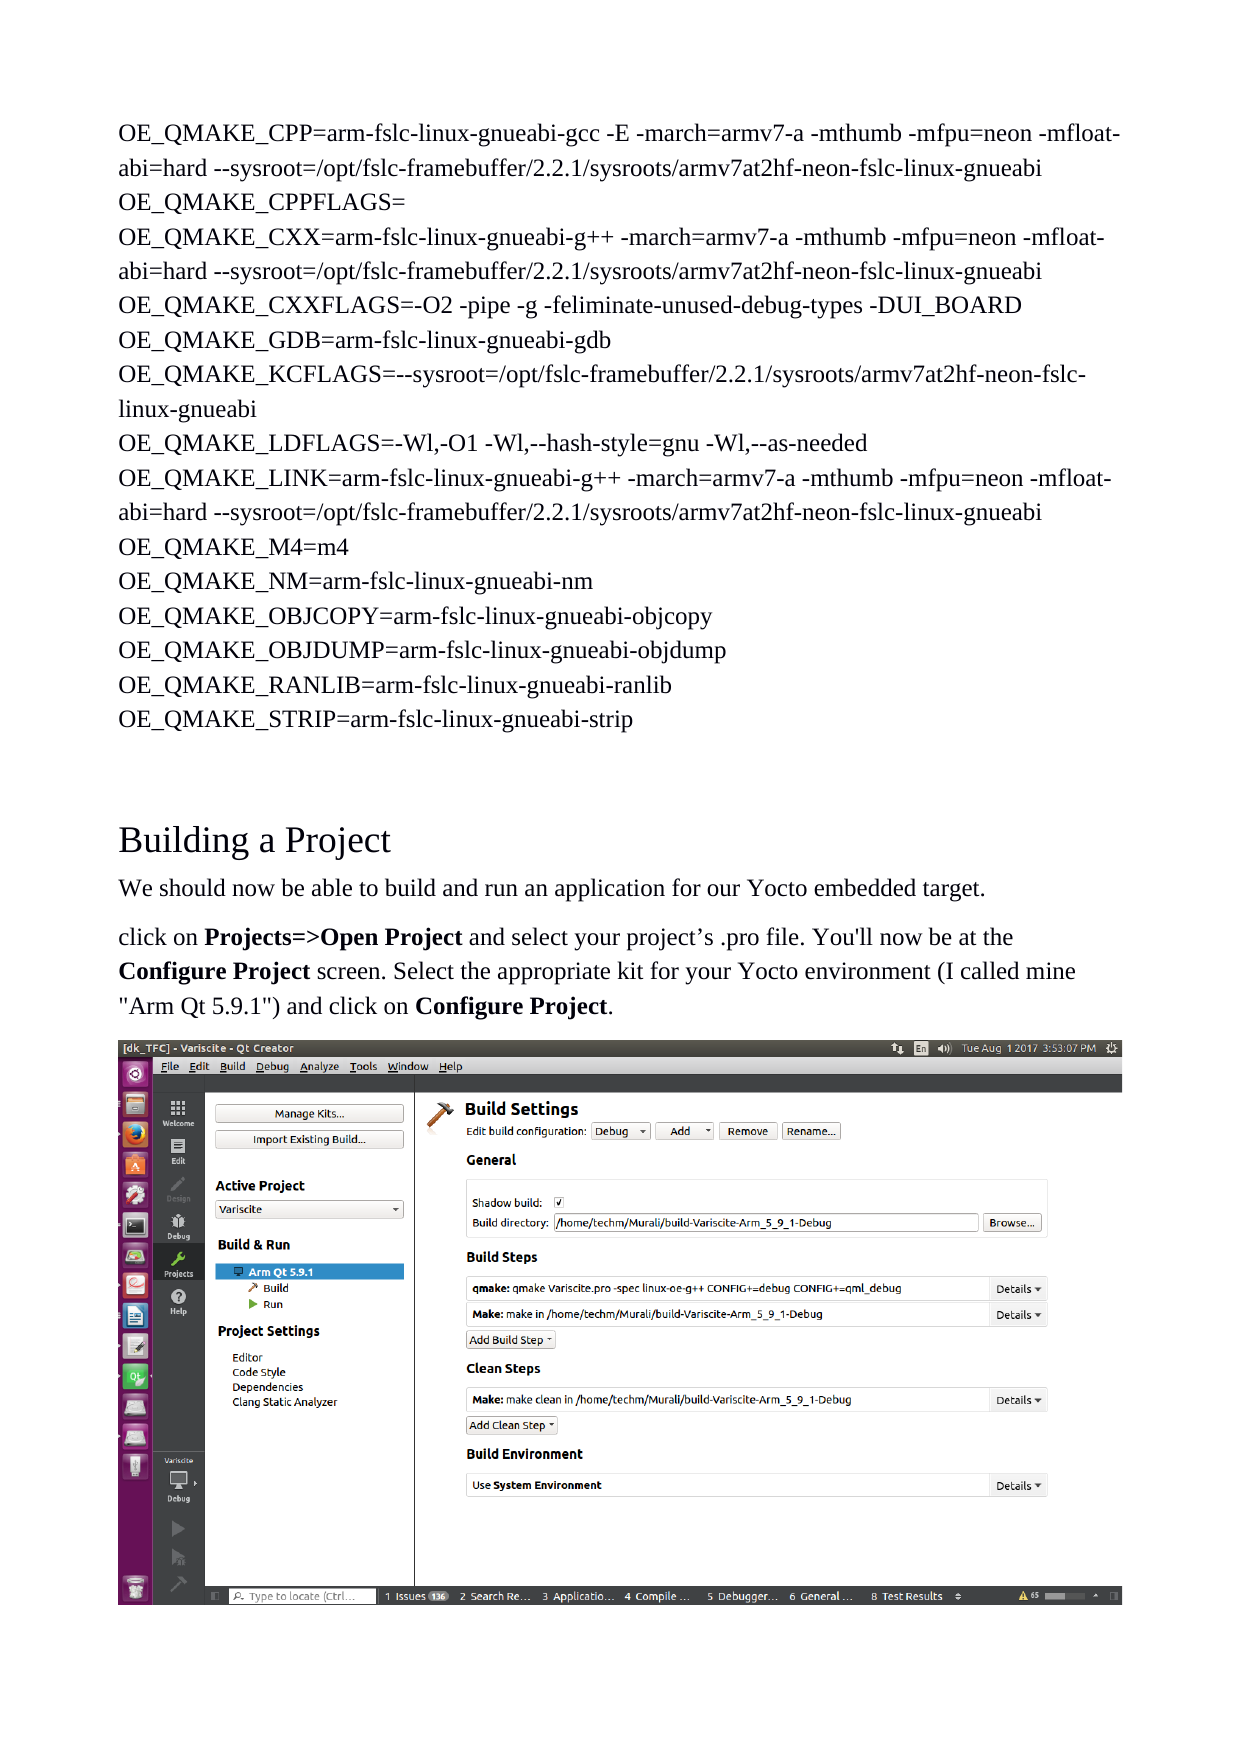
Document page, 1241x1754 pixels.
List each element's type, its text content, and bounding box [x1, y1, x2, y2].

text OE_QMAKE_RANLIB=arm-fslc-linux-gnueabi-ranlib [118, 670, 1122, 698]
text We should now be able to build and run an application for our Yocto embedded target. [118, 873, 1122, 901]
text OE_QMAKE_KCFLAGS=--sysroot=/opt/fslc-framebuffer/2.2.1/sysroots/armv7at2hf-neon-fslc-linux-gnueabi [118, 359, 1122, 423]
text OE_QMAKE_CPP=arm-fslc-linux-gnueabi-gcc -E -march=armv7-a -mthumb -mfpu=neon -mfloat-abi=hard --sysroot=/opt/fslc-framebuffer/2.2.1/sysroots/armv7at2hf-neon-fslc-linux-gnueabi [118, 118, 1122, 181]
text OE_QMAKE_OBJDUMP=arm-fslc-linux-gnueabi-objdump [118, 635, 1122, 664]
text OE_QMAKE_CPPFLAGS= [118, 187, 1122, 216]
text OE_QMAKE_CXXFLAGS=-O2 -pipe -g -feliminate-unused-debug-types -DUI_BOARD [118, 291, 1122, 319]
text OE_QMAKE_LDFLAGS=-Wl,-O1 -Wl,--hash-style=gnu -Wl,--as-needed [118, 428, 1122, 457]
picture [118, 1040, 1123, 1605]
text OE_QMAKE_CXX=arm-fslc-linux-gnueabi-g++ -march=armv7-a -mthumb -mfpu=neon -mfloat-abi=hard --sysroot=/opt/fslc-framebuffer/2.2.1/sysroots/armv7at2hf-neon-fslc-linux-gnueabi [118, 222, 1122, 285]
text OE_QMAKE_STRIP=arm-fslc-linux-gnueabi-strip [118, 704, 1122, 733]
text OE_QMAKE_LINK=arm-fslc-linux-gnueabi-g++ -march=armv7-a -mthumb -mfpu=neon -mfloat-abi=hard --sysroot=/opt/fslc-framebuffer/2.2.1/sysroots/armv7at2hf-neon-fslc-linux-gnueabi [118, 463, 1122, 526]
text OE_QMAKE_OBJCOPY=arm-fslc-linux-gnueabi-objcopy [118, 601, 1122, 629]
text OE_QMAKE_NM=arm-fslc-linux-gnueabi-nm [118, 566, 1122, 595]
text OE_QMAKE_M4=m4 [118, 532, 1122, 561]
text click on Projects=>Open Project and select your project’s .pro file. You'll now be at the Configure Project screen. Select the appropriate kit for your Yocto environment (I called mine "Arm Qt 5.9.1") and click on Configure Project. [118, 922, 1122, 1019]
subtitle Building a Project [118, 817, 1122, 860]
text OE_QMAKE_GDB=arm-fslc-linux-gnueabi-gdb [118, 325, 1122, 354]
